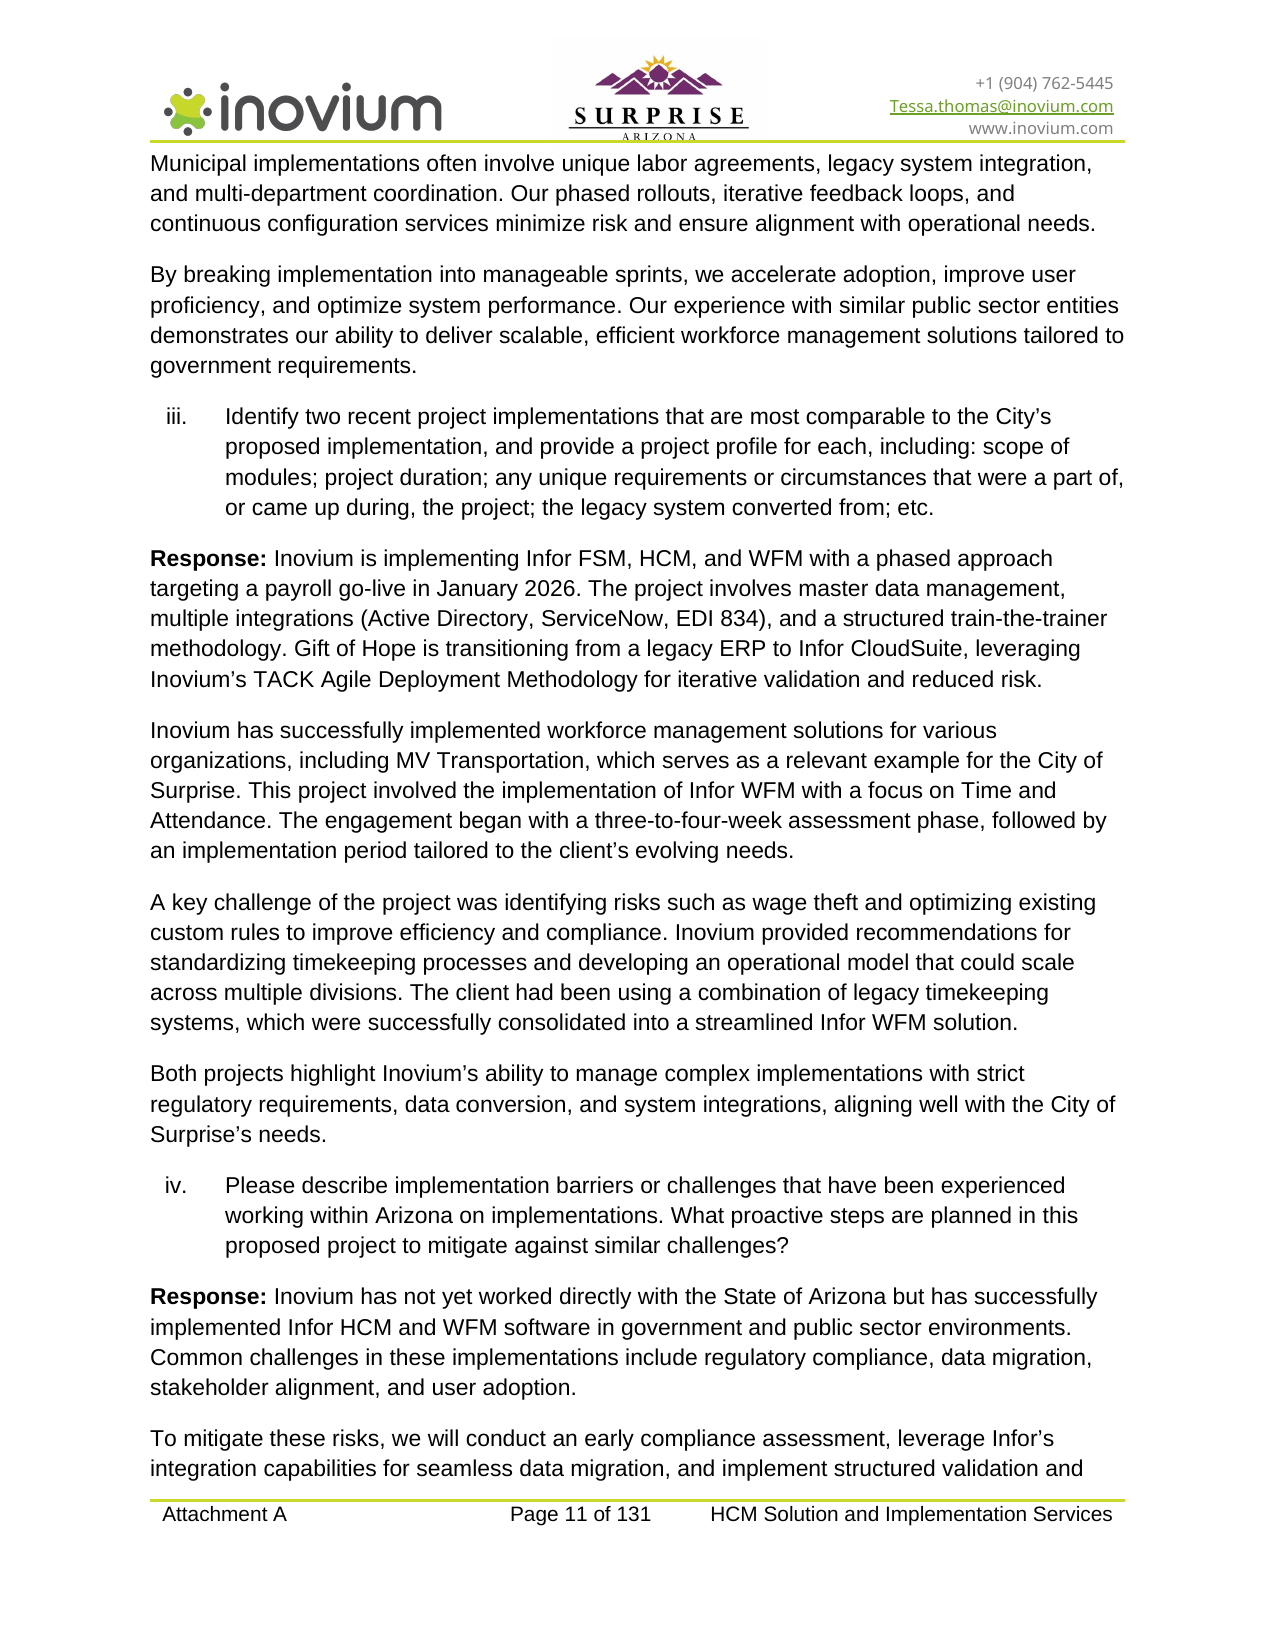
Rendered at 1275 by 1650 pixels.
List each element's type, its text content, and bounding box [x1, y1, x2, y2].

text Response: Inovium is implementing Infor FSM, HCM, and WFM with a phased approach targeting a payroll go-live in January 2026. The project involves master data management, multiple integrations (Active Directory, ServiceNow, EDI 834), and a structured train-the-trainer methodology. Gift of Hope is transitioning from a legacy ERP to Infor CloudSuite, leveraging Inovium’s TACK Agile Deployment Methodology for iterative validation and reduced risk. [150, 545, 1125, 692]
text By breaking implementation into manageable sprints, we accelerate adoption, improve user proficiency, and optimize system performance. Our experience with similar public sector entities demonstrates our ability to deliver scalable, efficient workforce management solutions tailored to government requirements. [150, 261, 1125, 378]
list Identify two recent project implementations that are most comparable to the City’s proposed implementation, and provide a project profile for each, including: scope of modules; project duration; any unique requirements or circumstances that were a part of, or came up during, the project; the legacy system converted from; etc. [187, 403, 1125, 520]
picture [551, 37, 766, 140]
text Both projects highlight Inovium’s ability to manage complex implementations with strict regulatory requirements, data conversion, and system integrations, aligning well with the City of Surprise’s needs. [150, 1060, 1125, 1147]
text Response: Inovium has not yet worked directly with the State of Arizona but has successfully implemented Infor HCM and WFM software in government and public sector environments. Common challenges in these implementations include regulatory compliance, data migration, stakeholder alignment, and user adoption. [150, 1283, 1125, 1400]
text Municipal implementations often involve unique labor agreements, legacy system integration, and multi-department coordination. Our phased rollouts, iterative feedback loops, and continuous configuration services minimize risk and ensure alignment with operational needs. [150, 150, 1125, 237]
text A key challenge of the project was identifying risks such as wage theft and optimizing existing custom rules to improve efficiency and compliance. Inovium provided recommendations for standardizing timekeeping processes and developing an operational model that could scale across multiple divisions. The client had been using a combination of legacy timekeeping systems, which were successfully consolidated into a streamlined Infor WFM solution. [150, 888, 1125, 1036]
picture [160, 79, 442, 136]
list Please describe implementation barriers or challenges that have been experienced working within Arizona on implementations. What proactive steps are planned in this proposed project to mitigate against similar challenges? [187, 1172, 1125, 1259]
text Inovium has successfully implemented workforce management solutions for various organizations, including MV Transportation, which serves as a relevant example for the City of Surprise. This project involved the implementation of Infor WFM with a focus on Time and Attendance. The engagement began with a three-to-four-week assessment phase, followed by an implementation period tailored to the client’s evolving needs. [150, 717, 1125, 864]
picture [551, 143, 766, 150]
